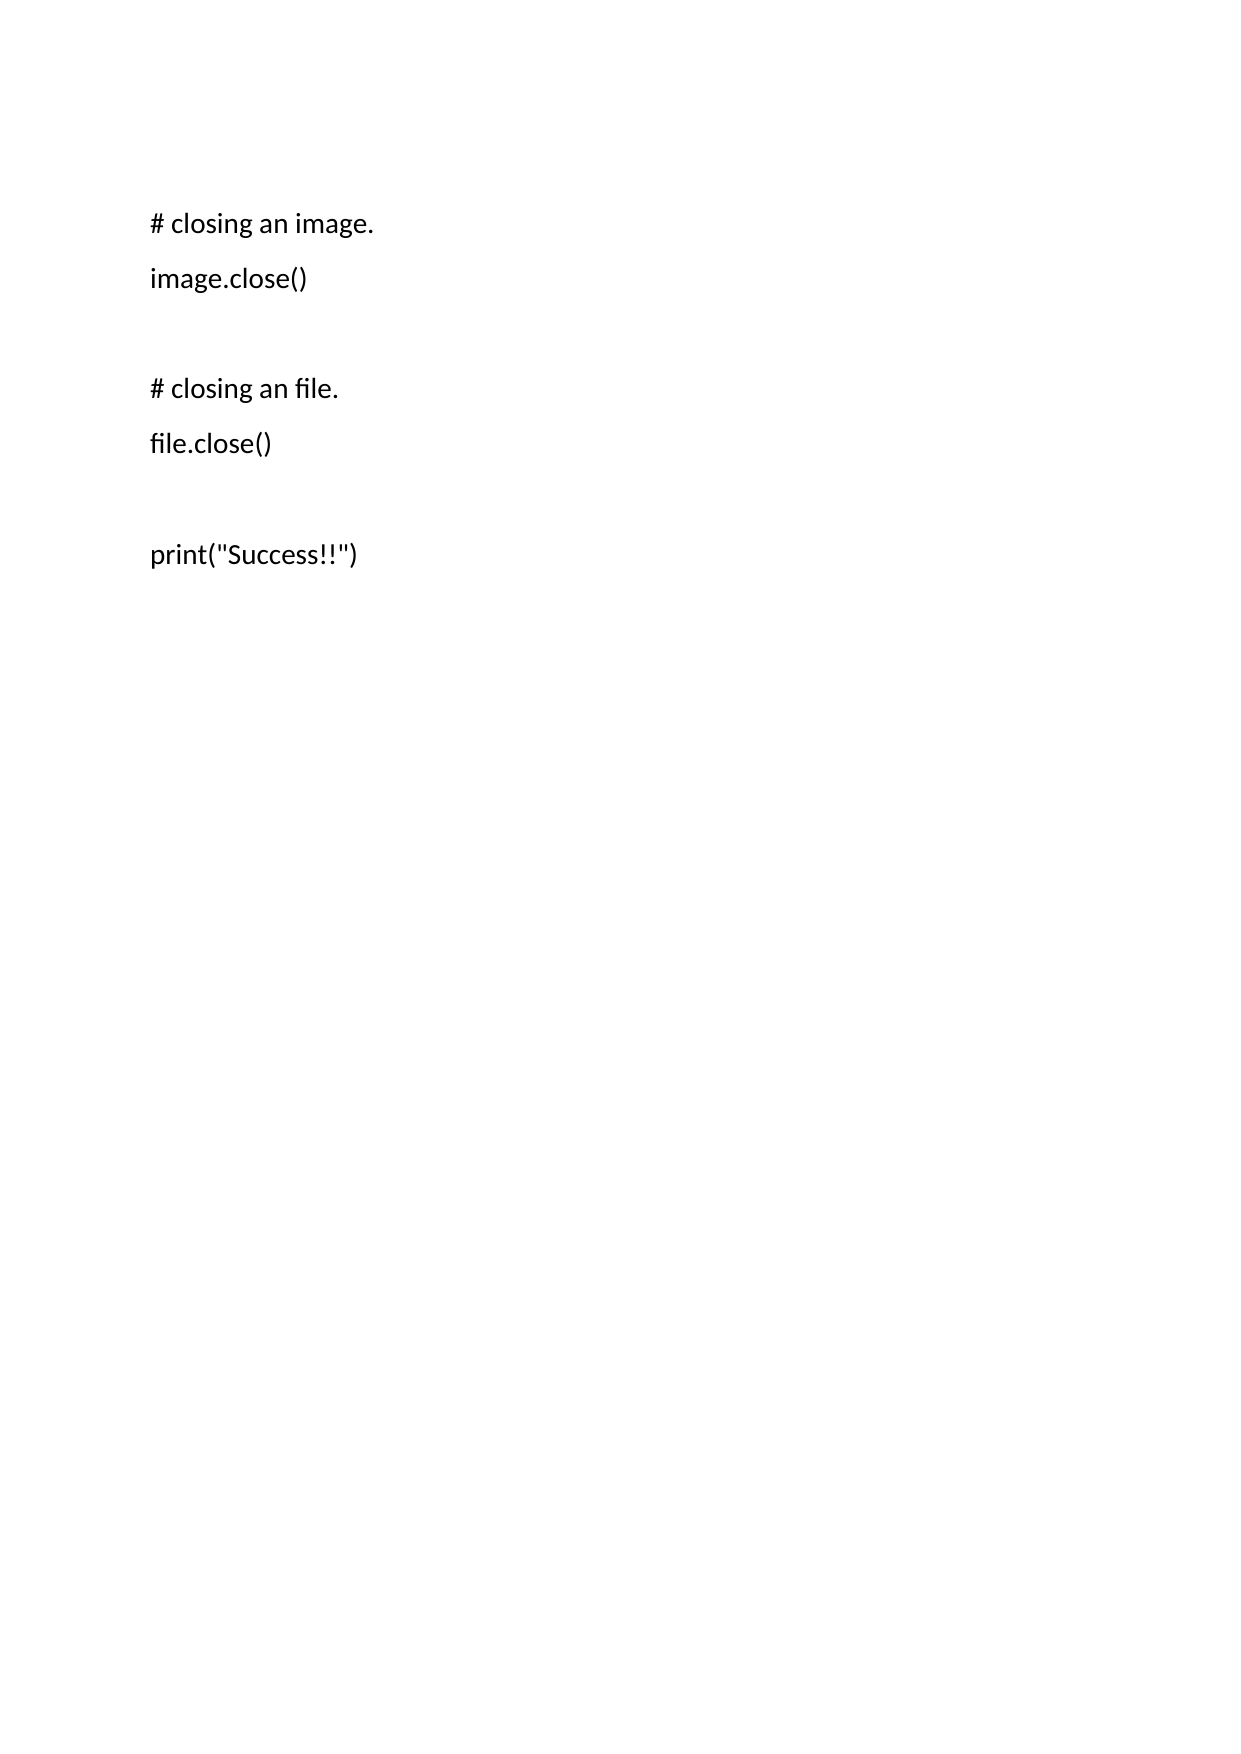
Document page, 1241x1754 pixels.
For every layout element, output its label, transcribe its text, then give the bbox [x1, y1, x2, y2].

text image.close() [150, 260, 1090, 296]
text # closing an file. [150, 370, 1090, 406]
text # closing an image. [150, 205, 1090, 241]
text file.close() [150, 426, 1090, 461]
text print("Success!!") [150, 536, 1090, 571]
